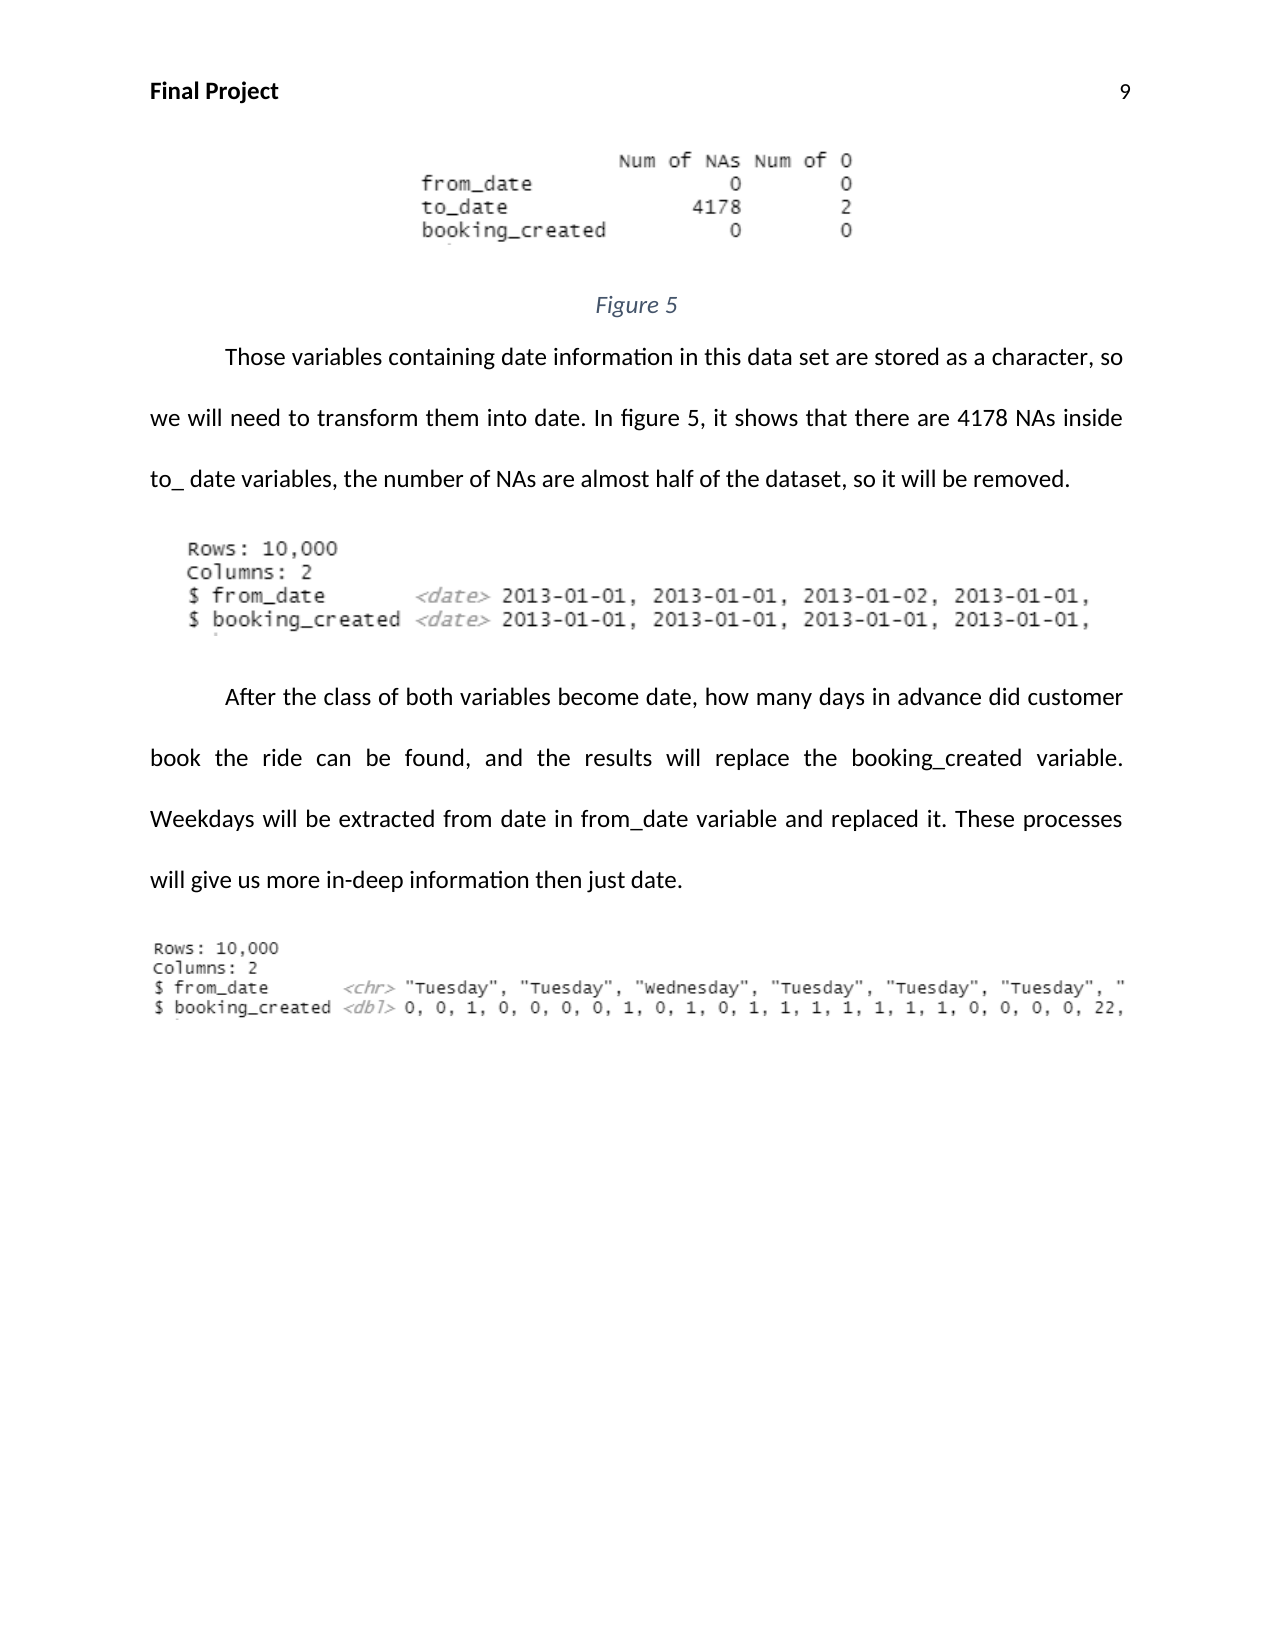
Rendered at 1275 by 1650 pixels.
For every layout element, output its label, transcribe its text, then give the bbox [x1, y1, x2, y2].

text After the class of both variables become date, how many days in advance did customer book the ride can be found, and the results will replace the booking_created variable. Weekdays will be extracted from date in from_date variable and replaced it. These processes will give us more in-deep information then just date. [150, 681, 1125, 894]
text Those variables containing date information in this data set are stored as a character, so we will need to transform them into date. In figure 5, it shows that there are 4178 NAs inside to_ date variables, the number of NAs are almost half of the dataset, so it will be removed. [150, 341, 1125, 493]
picture [180, 540, 1095, 636]
text Figure 5 [150, 289, 1125, 320]
picture [150, 941, 1125, 1020]
picture [419, 150, 856, 245]
